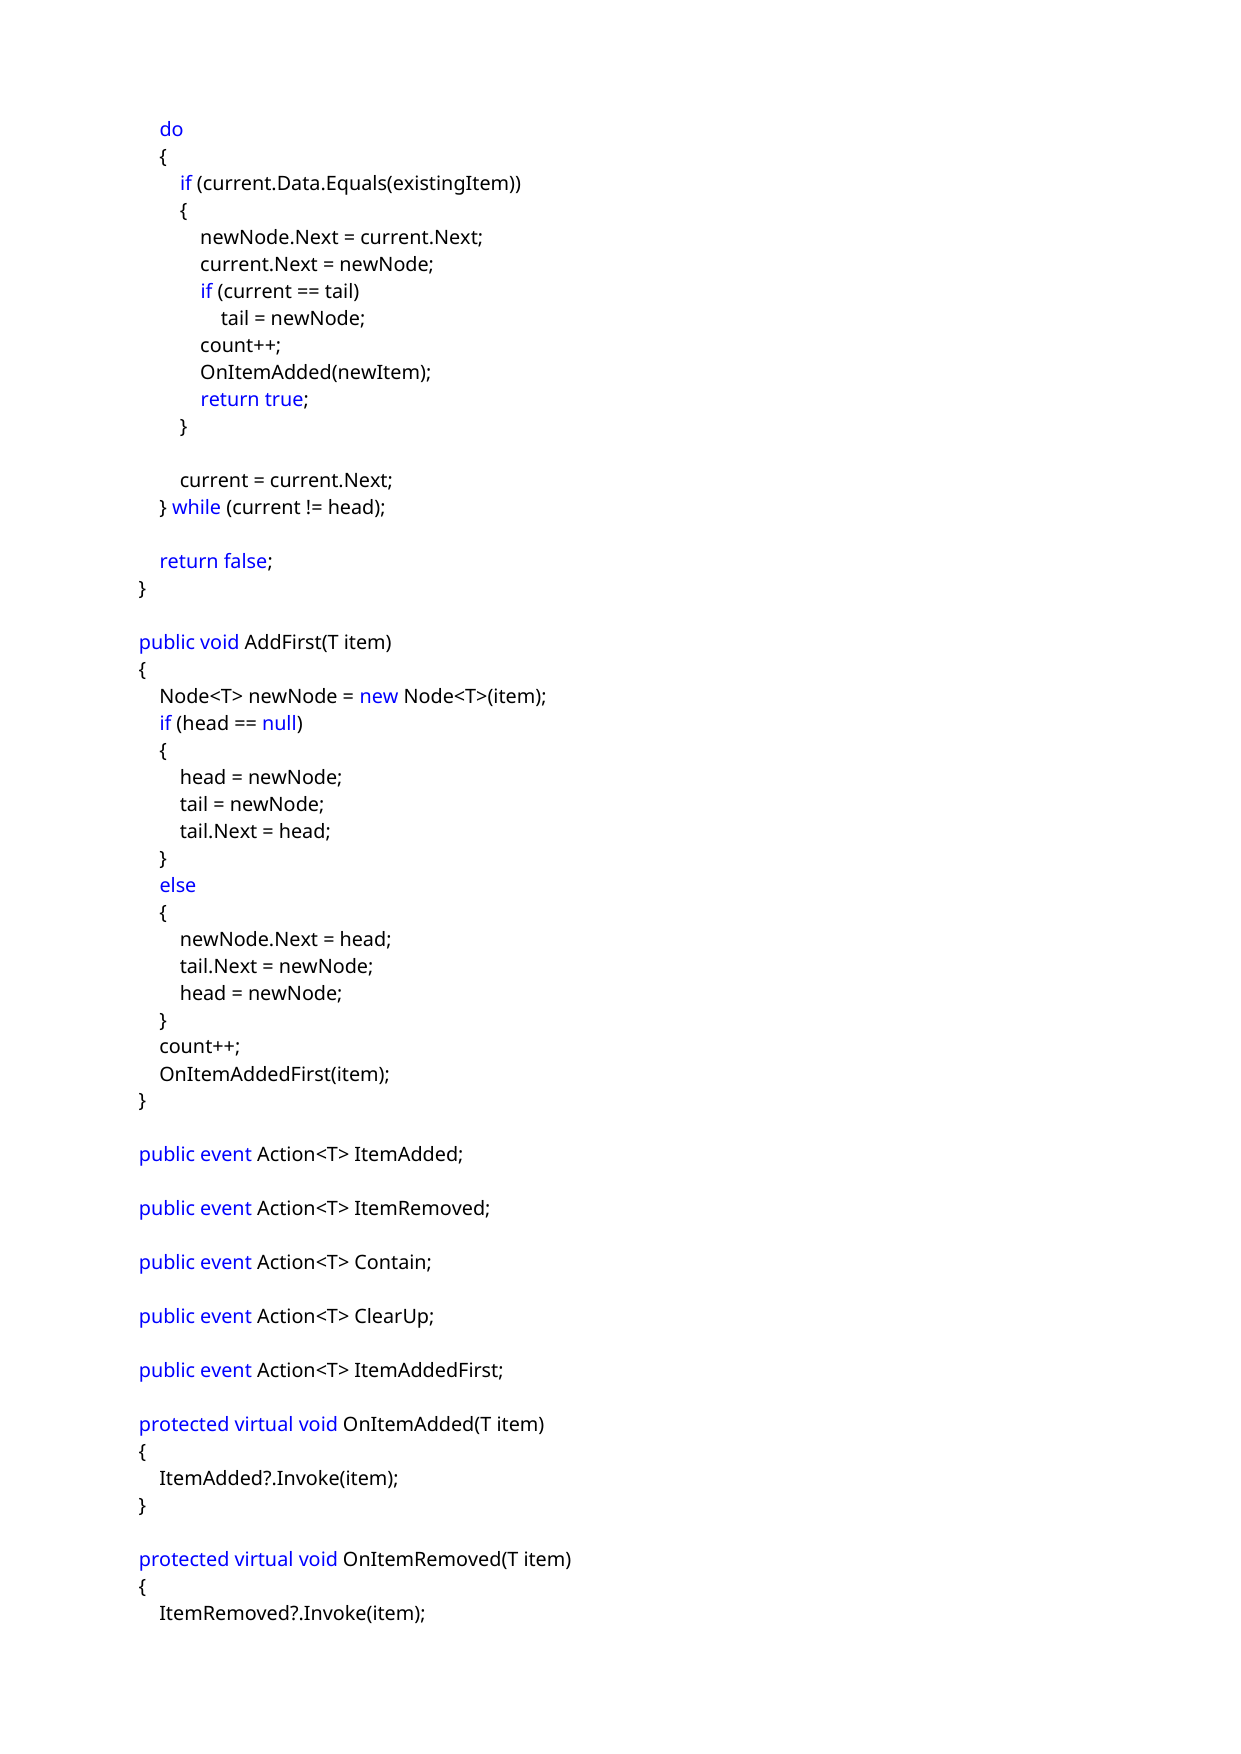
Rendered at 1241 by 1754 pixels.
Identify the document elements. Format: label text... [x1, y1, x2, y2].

text protected virtual void OnItemAdded(T item) [118, 1411, 1122, 1437]
text { [118, 1572, 1122, 1599]
text public event Action<T> ClearUp; [118, 1303, 1122, 1329]
text current.Next = newNode; [118, 250, 1122, 277]
text } [118, 412, 1122, 439]
text OnItemAdded(newItem); [118, 358, 1122, 385]
text public event Action<T> ItemAddedFirst; [118, 1357, 1122, 1383]
text public event Action<T> ItemAdded; [118, 1141, 1122, 1168]
text newNode.Next = current.Next; [118, 223, 1122, 250]
text } [118, 844, 1122, 871]
text ItemAdded?.Invoke(item); [118, 1464, 1122, 1491]
text do [118, 116, 1122, 142]
text newNode.Next = head; [118, 925, 1122, 952]
text } [118, 574, 1122, 601]
text } [118, 1087, 1122, 1114]
text count++; [118, 1033, 1122, 1060]
text { [118, 898, 1122, 925]
text if (head == null) [118, 709, 1122, 736]
text if (current == tail) [118, 277, 1122, 304]
text { [118, 736, 1122, 763]
text current = current.Next; [118, 466, 1122, 493]
text count++; [118, 331, 1122, 358]
text head = newNode; [118, 979, 1122, 1006]
text } [118, 1006, 1122, 1033]
text { [118, 1437, 1122, 1464]
text { [118, 142, 1122, 169]
text return true; [118, 385, 1122, 412]
text ItemRemoved?.Invoke(item); [118, 1599, 1122, 1626]
text { [118, 196, 1122, 223]
text tail = newNode; [118, 790, 1122, 817]
text tail.Next = head; [118, 817, 1122, 844]
text } [118, 1491, 1122, 1518]
text } while (current != head); [118, 493, 1122, 520]
text protected virtual void OnItemRemoved(T item) [118, 1545, 1122, 1572]
text else [118, 871, 1122, 898]
text if (current.Data.Equals(existingItem)) [118, 169, 1122, 196]
text return false; [118, 547, 1122, 574]
text OnItemAddedFirst(item); [118, 1060, 1122, 1087]
text public void AddFirst(T item) [118, 628, 1122, 655]
text { [118, 655, 1122, 682]
text public event Action<T> ItemRemoved; [118, 1195, 1122, 1222]
text head = newNode; [118, 763, 1122, 790]
text public event Action<T> Contain; [118, 1249, 1122, 1276]
text tail.Next = newNode; [118, 952, 1122, 979]
text tail = newNode; [118, 304, 1122, 331]
text Node<T> newNode = new Node<T>(item); [118, 682, 1122, 709]
